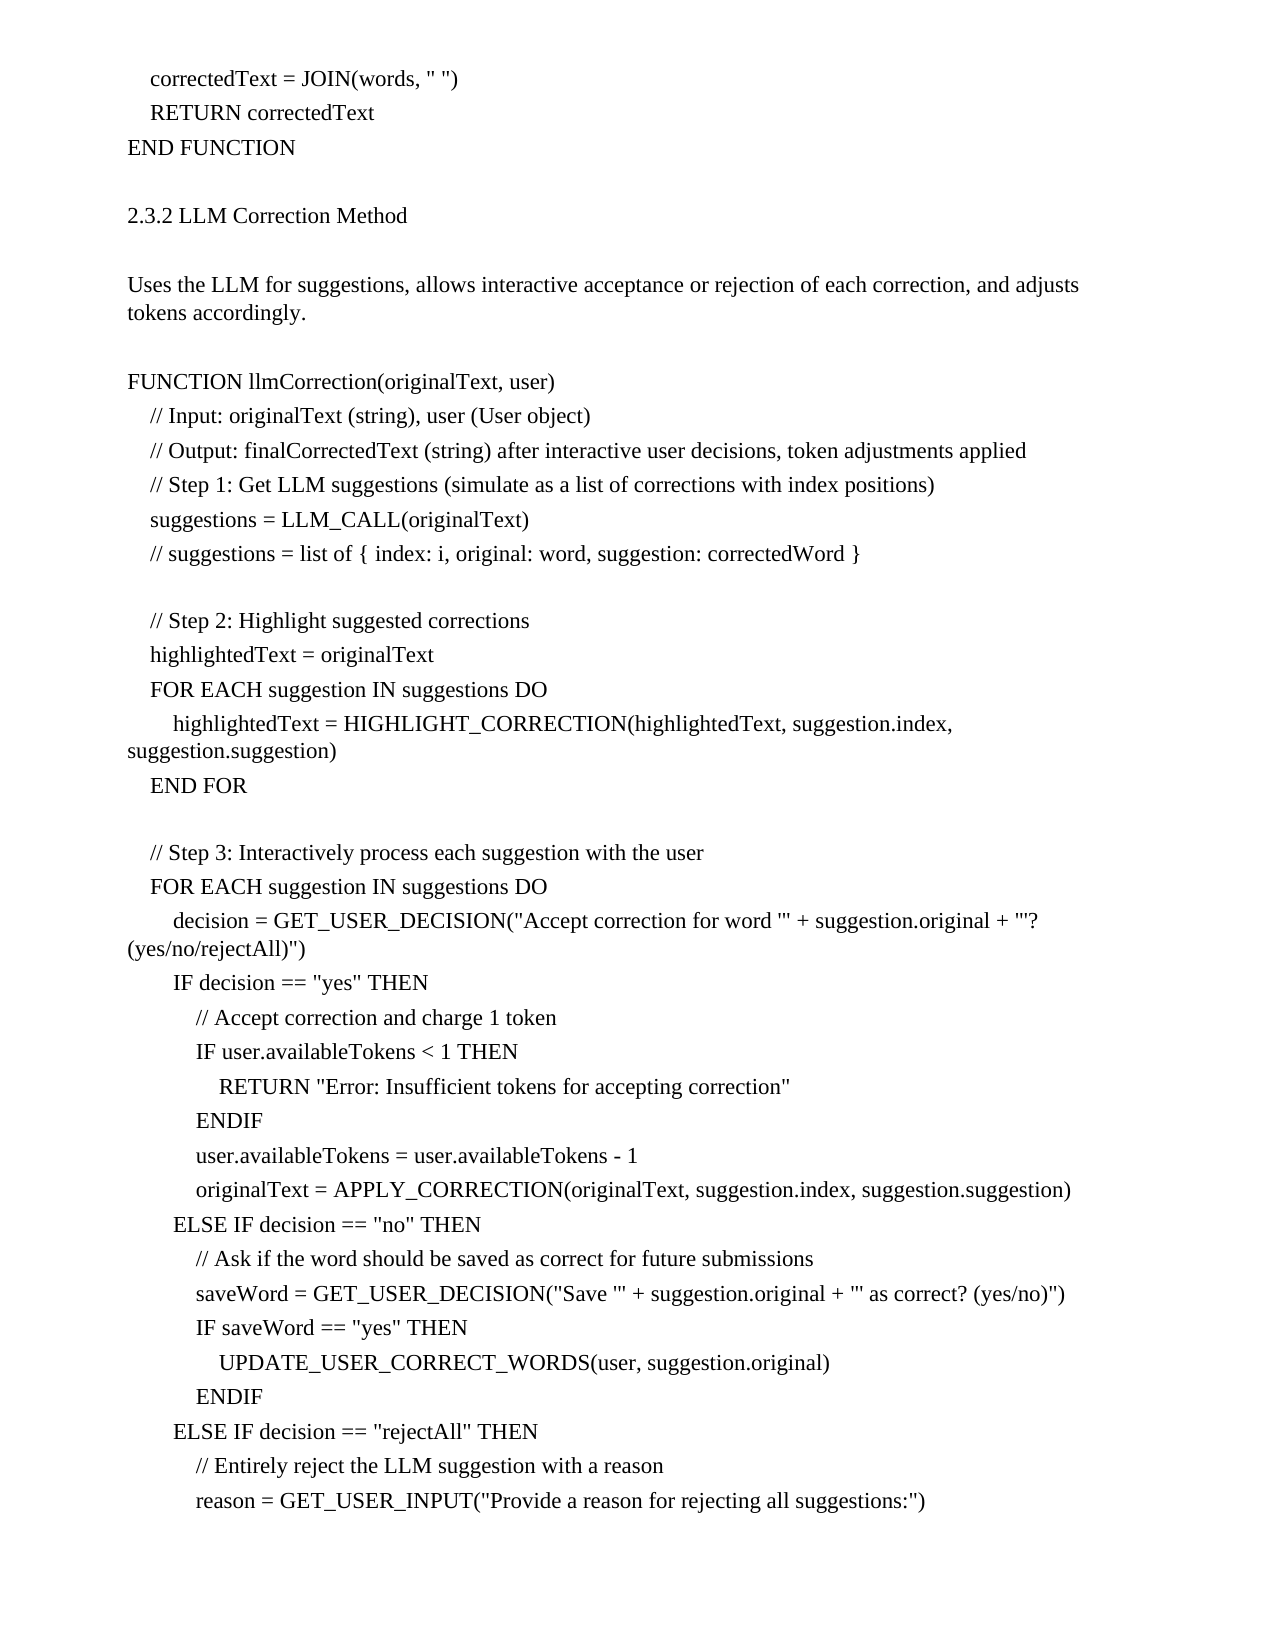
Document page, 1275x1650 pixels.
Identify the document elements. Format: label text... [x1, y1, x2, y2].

text // Step 1: Get LLM suggestions (simulate as a list of corrections with index positions) [127, 471, 1115, 498]
text FUNCTION llmCorrection(originalText, user) [127, 368, 1115, 394]
text // Output: finalCorrectedText (string) after interactive user decisions, token adjustments applied [127, 437, 1115, 463]
text Uses the LLM for suggestions, allows interactive acceptance or rejection of each correction, and adjusts tokens accordingly. [127, 271, 1115, 325]
text highlightedText = originalText [127, 641, 1115, 668]
text UPDATE_USER_CORRECT_WORDS(user, suggestion.original) [127, 1349, 1115, 1375]
text ELSE IF decision == "rejectAll" THEN [127, 1418, 1115, 1444]
text saveWord = GET_USER_DECISION("Save '" + suggestion.original + "' as correct? (yes/no)") [127, 1280, 1115, 1306]
text // Step 3: Interactively process each suggestion with the user [127, 839, 1115, 865]
text IF saveWord == "yes" THEN [127, 1314, 1115, 1341]
text suggestions = LLM_CALL(originalText) [127, 506, 1115, 532]
text highlightedText = HIGHLIGHT_CORRECTION(highlightedText, suggestion.index, suggestion.suggestion) [127, 710, 1115, 764]
text // Step 2: Highlight suggested corrections [127, 607, 1115, 633]
text user.availableTokens = user.availableTokens - 1 [127, 1142, 1115, 1168]
text ENDIF [127, 1107, 1115, 1134]
text RETURN "Error: Insufficient tokens for accepting correction" [127, 1073, 1115, 1099]
text IF user.availableTokens < 1 THEN [127, 1038, 1115, 1065]
text decision = GET_USER_DECISION("Accept correction for word '" + suggestion.original + "'? (yes/no/rejectAll)") [127, 908, 1115, 961]
text // Accept correction and charge 1 token [127, 1004, 1115, 1030]
text // Ask if the word should be saved as correct for future submissions [127, 1245, 1115, 1272]
text END FUNCTION [127, 133, 1115, 160]
text 2.3.2 LLM Correction Method [127, 202, 1115, 229]
text FOR EACH suggestion IN suggestions DO [127, 873, 1115, 899]
text // Entirely reject the LLM suggestion with a reason [127, 1452, 1115, 1478]
text // Input: originalText (string), user (User object) [127, 402, 1115, 429]
text // suggestions = list of { index: i, original: word, suggestion: correctedWord } [127, 540, 1115, 567]
text ELSE IF decision == "no" THEN [127, 1211, 1115, 1237]
text IF decision == "yes" THEN [127, 969, 1115, 996]
text originalText = APPLY_CORRECTION(originalText, suggestion.index, suggestion.suggestion) [127, 1176, 1115, 1203]
text correctedText = JOIN(words, " ") [127, 64, 1115, 91]
text END FOR [127, 772, 1115, 798]
text RETURN correctedText [127, 99, 1115, 125]
text FOR EACH suggestion IN suggestions DO [127, 676, 1115, 702]
text reason = GET_USER_INPUT("Provide a reason for rejecting all suggestions:") [127, 1487, 1115, 1513]
text ENDIF [127, 1383, 1115, 1409]
